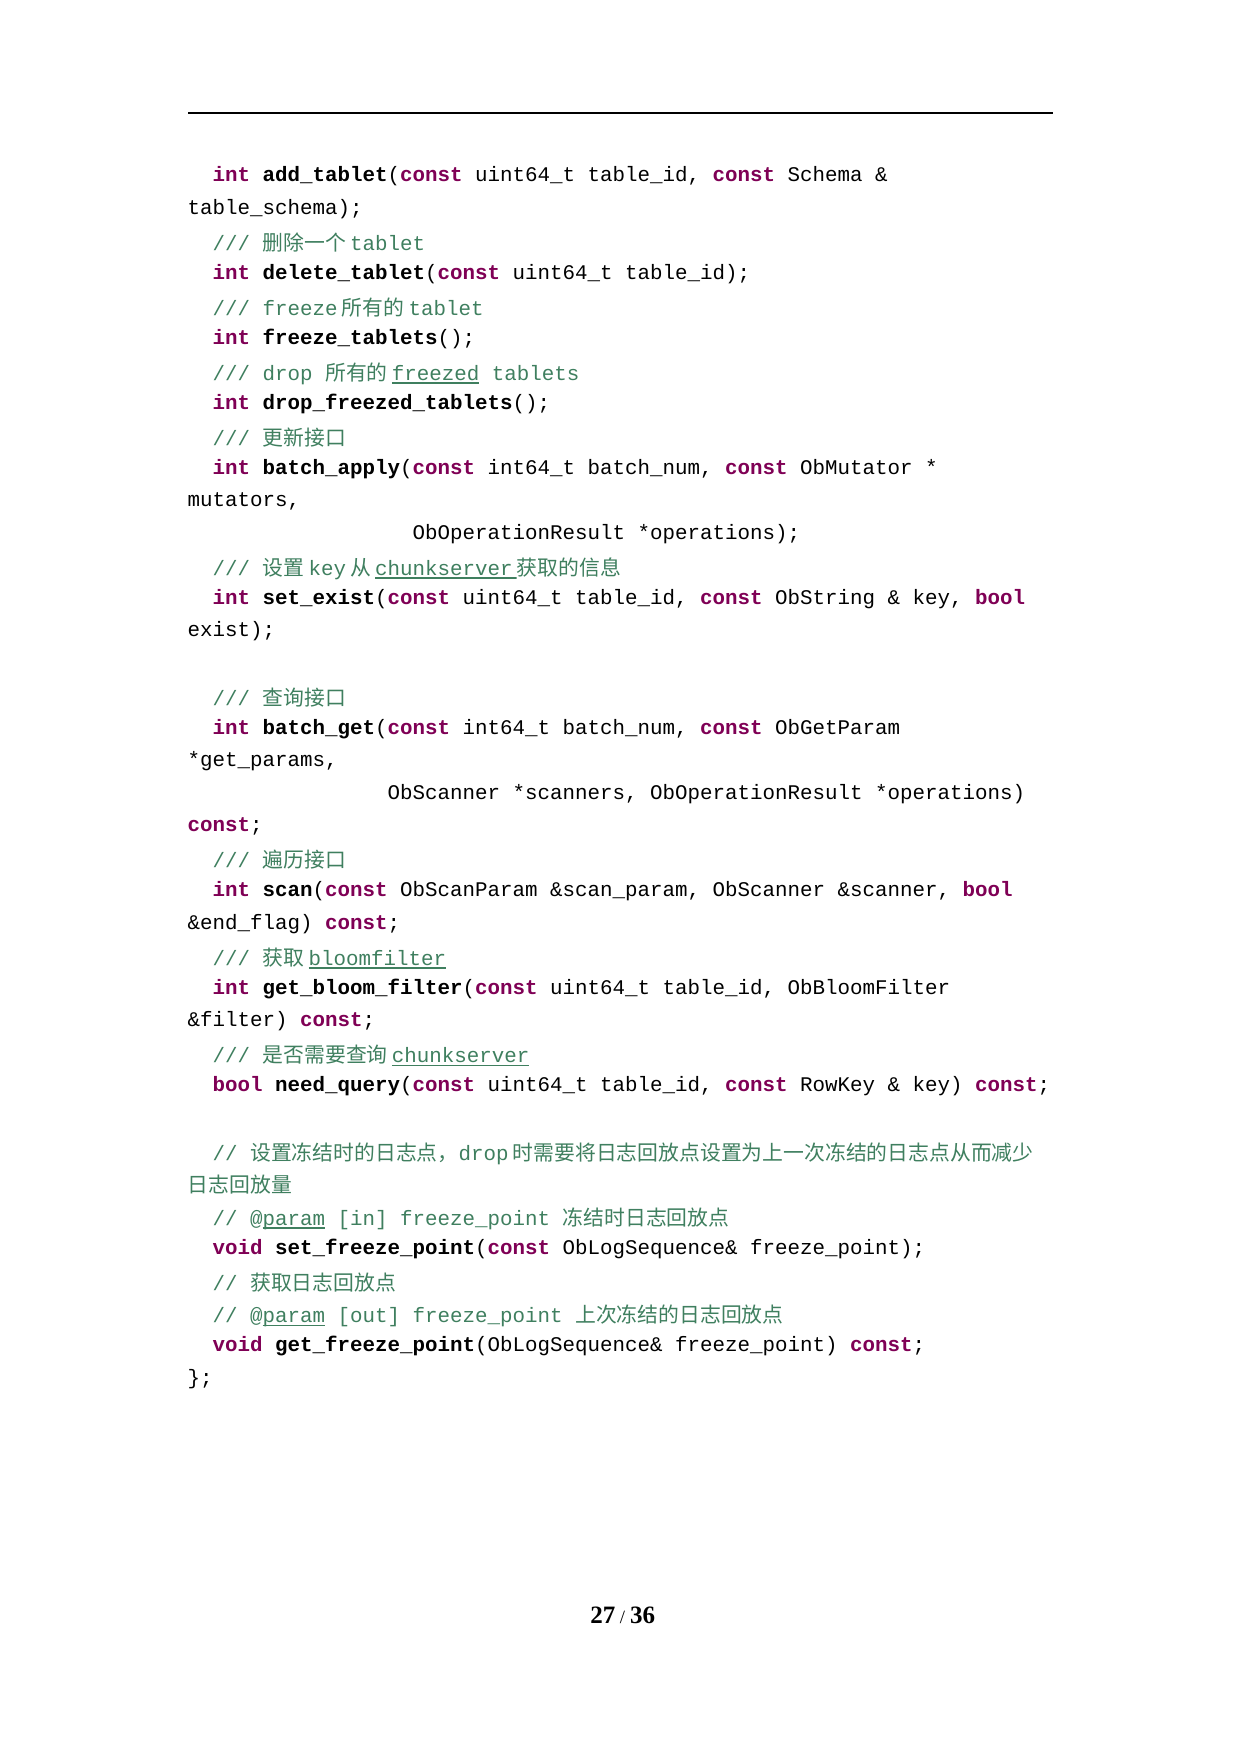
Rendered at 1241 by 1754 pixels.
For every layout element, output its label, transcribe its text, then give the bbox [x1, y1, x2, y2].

text int scan(const ObScanParam &scan_param, ObScanner &scanner, bool &end_flag) const; [187, 875, 1053, 940]
text /// 是否需要查询chunkserver [187, 1038, 1053, 1070]
text bool need_query(const uint64_t table_id, const RowKey & key) const; [187, 1070, 1053, 1103]
text /// 删除一个tablet [187, 225, 1053, 258]
text ObOperationResult *operations); [187, 518, 1053, 550]
text int batch_apply(const int64_t batch_num, const ObMutator * mutators, [187, 453, 1053, 518]
text /// 获取bloomfilter [187, 940, 1053, 973]
text ObScanner *scanners, ObOperationResult *operations) const; [187, 778, 1053, 843]
text int delete_tablet(const uint64_t table_id); [187, 258, 1053, 290]
text int freeze_tablets(); [187, 323, 1053, 355]
text void set_freeze_point(const ObLogSequence& freeze_point); [187, 1233, 1053, 1265]
text /// 遍历接口 [187, 843, 1053, 875]
text void get_freeze_point(ObLogSequence& freeze_point) const; [187, 1330, 1053, 1363]
text /// 查询接口 [187, 680, 1053, 713]
text int batch_get(const int64_t batch_num, const ObGetParam *get_params, [187, 713, 1053, 778]
text int add_tablet(const uint64_t table_id, const Schema & table_schema); [187, 160, 1053, 225]
text }; [187, 1363, 1053, 1395]
text int set_exist(const uint64_t table_id, const ObString & key, bool exist); [187, 583, 1053, 648]
text /// 设置key从chunkserver获取的信息 [187, 550, 1053, 583]
text /// freeze所有的tablet [187, 290, 1053, 323]
text int get_bloom_filter(const uint64_t table_id, ObBloomFilter &filter) const; [187, 973, 1053, 1038]
text // @param [in] freeze_point 冻结时日志回放点 [187, 1200, 1053, 1233]
text // @param [out] freeze_point 上次冻结的日志回放点 [187, 1298, 1053, 1330]
text // 设置冻结时的日志点，drop时需要将日志回放点设置为上一次冻结的日志点从而减少日志回放量 [187, 1135, 1053, 1200]
text // 获取日志回放点 [187, 1265, 1053, 1298]
text /// drop 所有的freezed tablets [187, 355, 1053, 388]
text int drop_freezed_tablets(); [187, 388, 1053, 420]
text /// 更新接口 [187, 420, 1053, 453]
